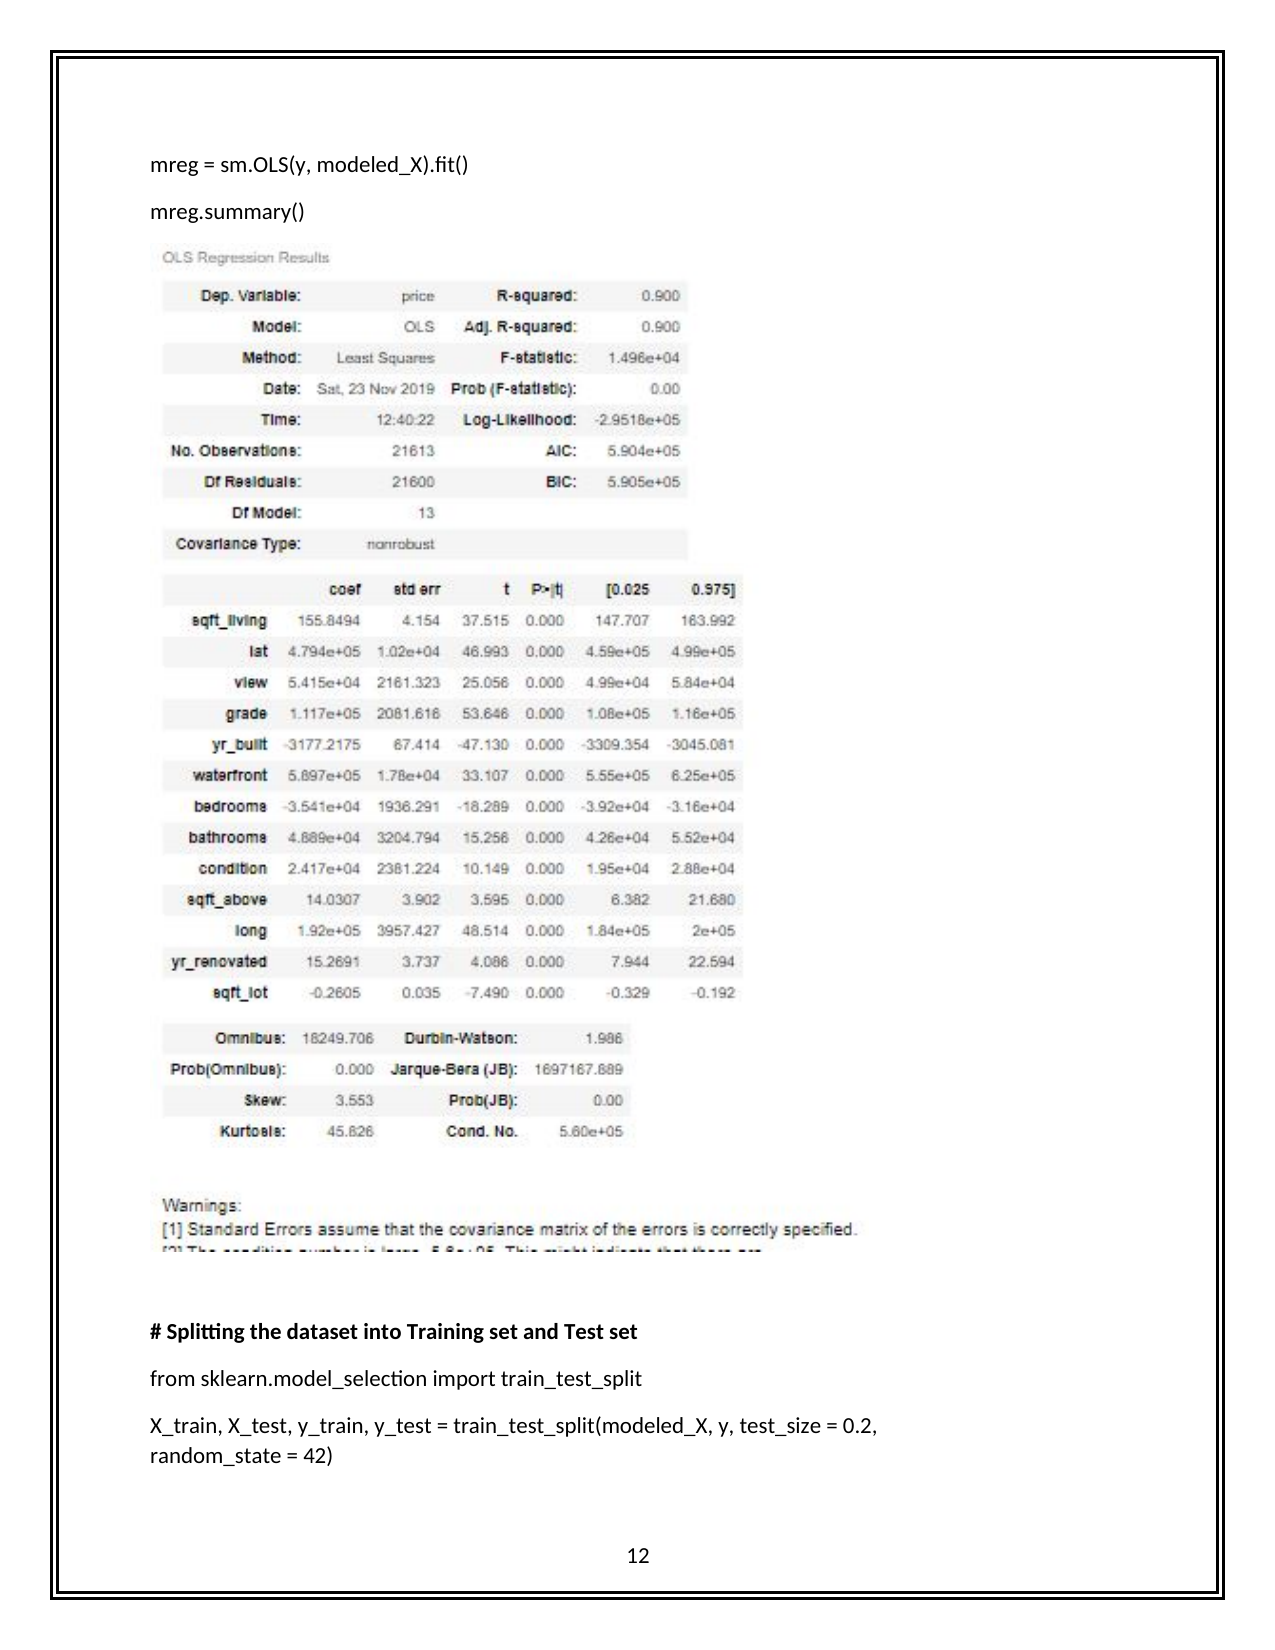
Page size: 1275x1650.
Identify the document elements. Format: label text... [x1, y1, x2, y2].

text mreg = sm.OLS(y, modeled_X).fit() [150, 150, 975, 178]
picture [150, 243, 869, 1252]
text # Splitting the dataset into Training set and Test set [150, 1317, 975, 1345]
text X_train, X_test, y_train, y_test = train_test_split(modeled_X, y, test_size = 0.2, random_state = 42) [150, 1411, 975, 1469]
text from sklearn.model_selection import train_test_split [150, 1364, 975, 1392]
text mreg.summary() [150, 197, 975, 225]
